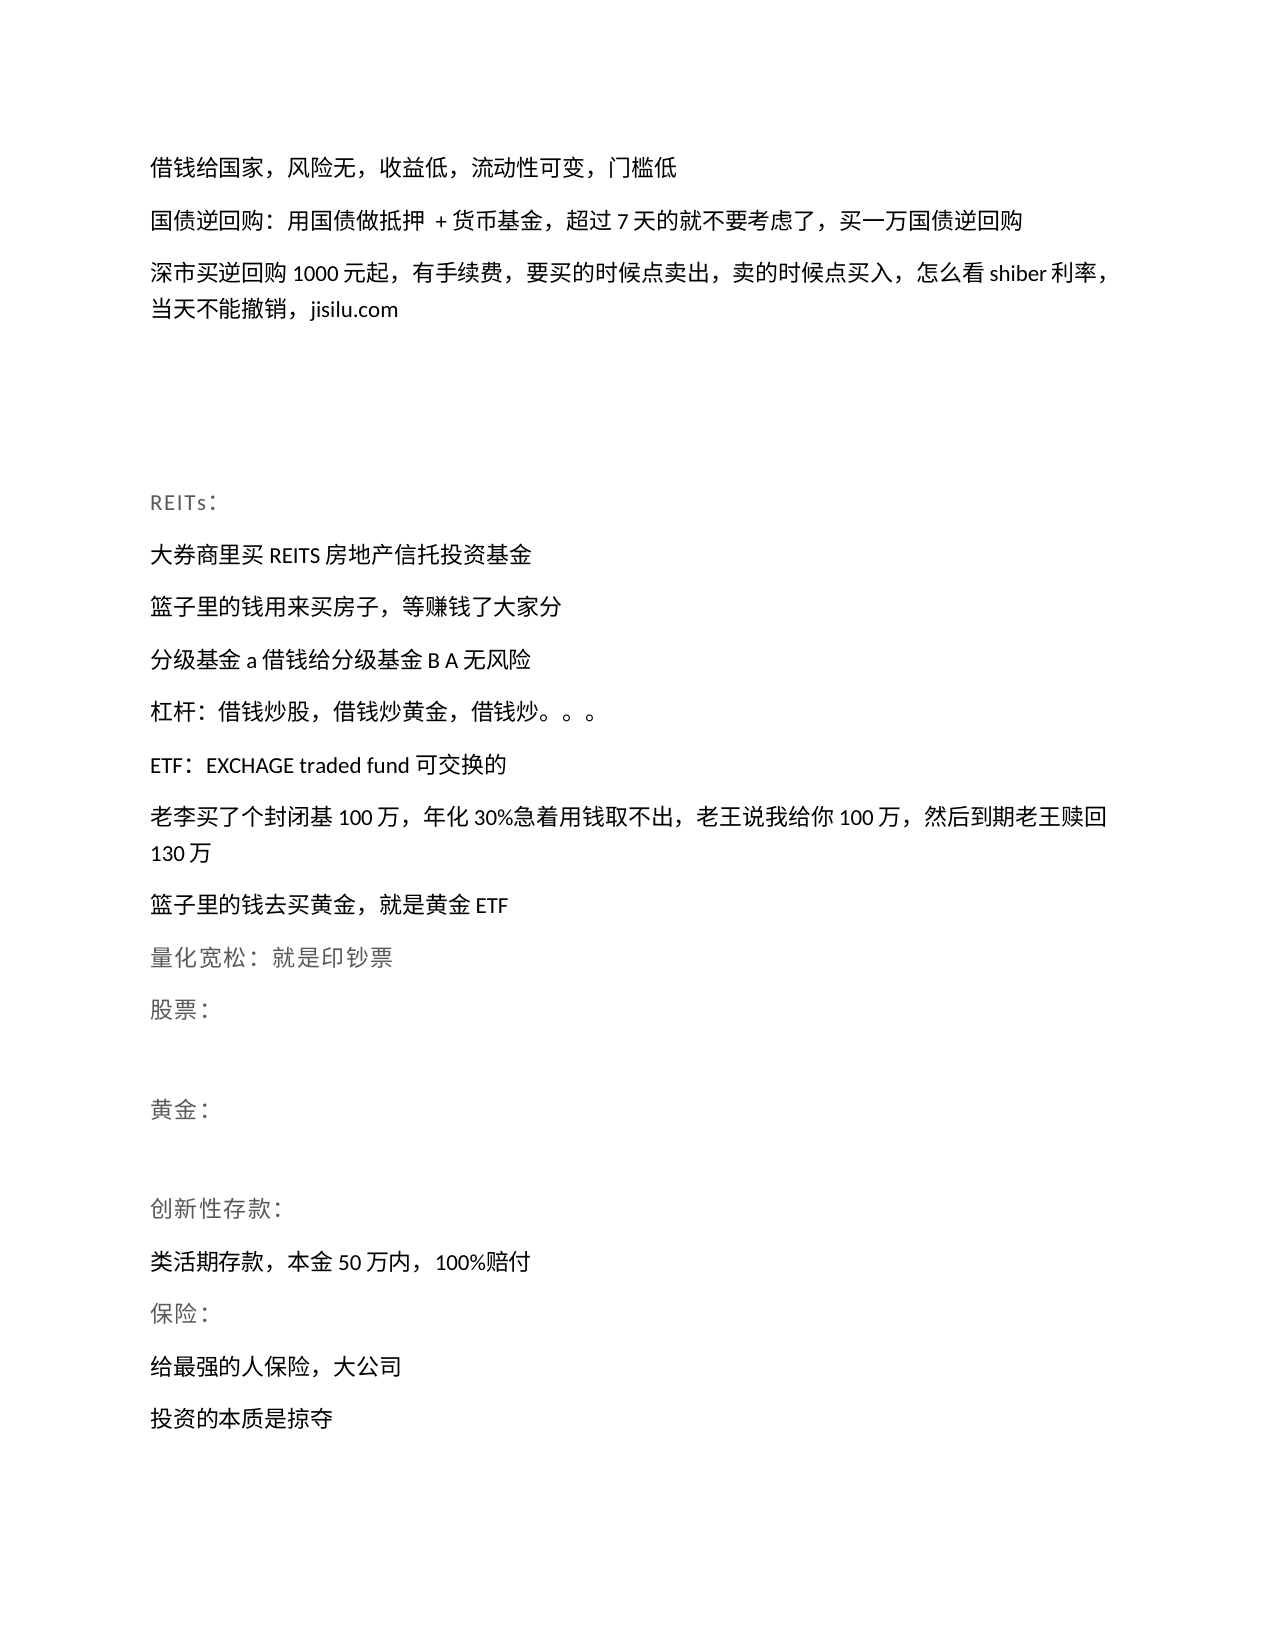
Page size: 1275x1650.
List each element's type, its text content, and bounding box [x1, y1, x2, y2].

text 分级基金a 借钱给分级基金B A无风险 [150, 641, 1125, 675]
subtitle 保险： [150, 1296, 1125, 1329]
text 篮子里的钱用来买房子，等赚钱了大家分 [150, 589, 1125, 622]
text 投资的本质是掠夺 [150, 1401, 1125, 1434]
text 杠杆：借钱炒股，借钱炒黄金，借钱炒。。。 [150, 694, 1125, 727]
subtitle 黄金： [150, 1092, 1125, 1125]
subtitle 创新性存款： [150, 1191, 1125, 1224]
text 深市买逆回购1000元起，有手续费，要买的时候点卖出，卖的时候点买入，怎么看shiber利率，当天不能撤销，jisilu.com [150, 255, 1125, 324]
text 借钱给国家，风险无，收益低，流动性可变，门槛低 [150, 150, 1125, 183]
subtitle 股票： [150, 992, 1125, 1026]
text 类活期存款，本金50万内，100%赔付 [150, 1243, 1125, 1277]
text ETF：EXCHAGE traded fund 可交换的 [150, 746, 1125, 780]
subtitle 量化宽松：就是印钞票 [150, 940, 1125, 973]
text 老李买了个封闭基100万，年化30%急着用钱取不出，老王说我给你100万，然后到期老王赎回130万 [150, 799, 1125, 868]
text 给最强的人保险，大公司 [150, 1348, 1125, 1382]
text 大券商里买REITS 房地产信托投资基金 [150, 536, 1125, 570]
subtitle REITs： [150, 484, 1125, 517]
text 国债逆回购：用国债做抵押 + 货币基金，超过7天的就不要考虑了，买一万国债逆回购 [150, 202, 1125, 236]
text 篮子里的钱去买黄金，就是黄金ETF [150, 887, 1125, 921]
